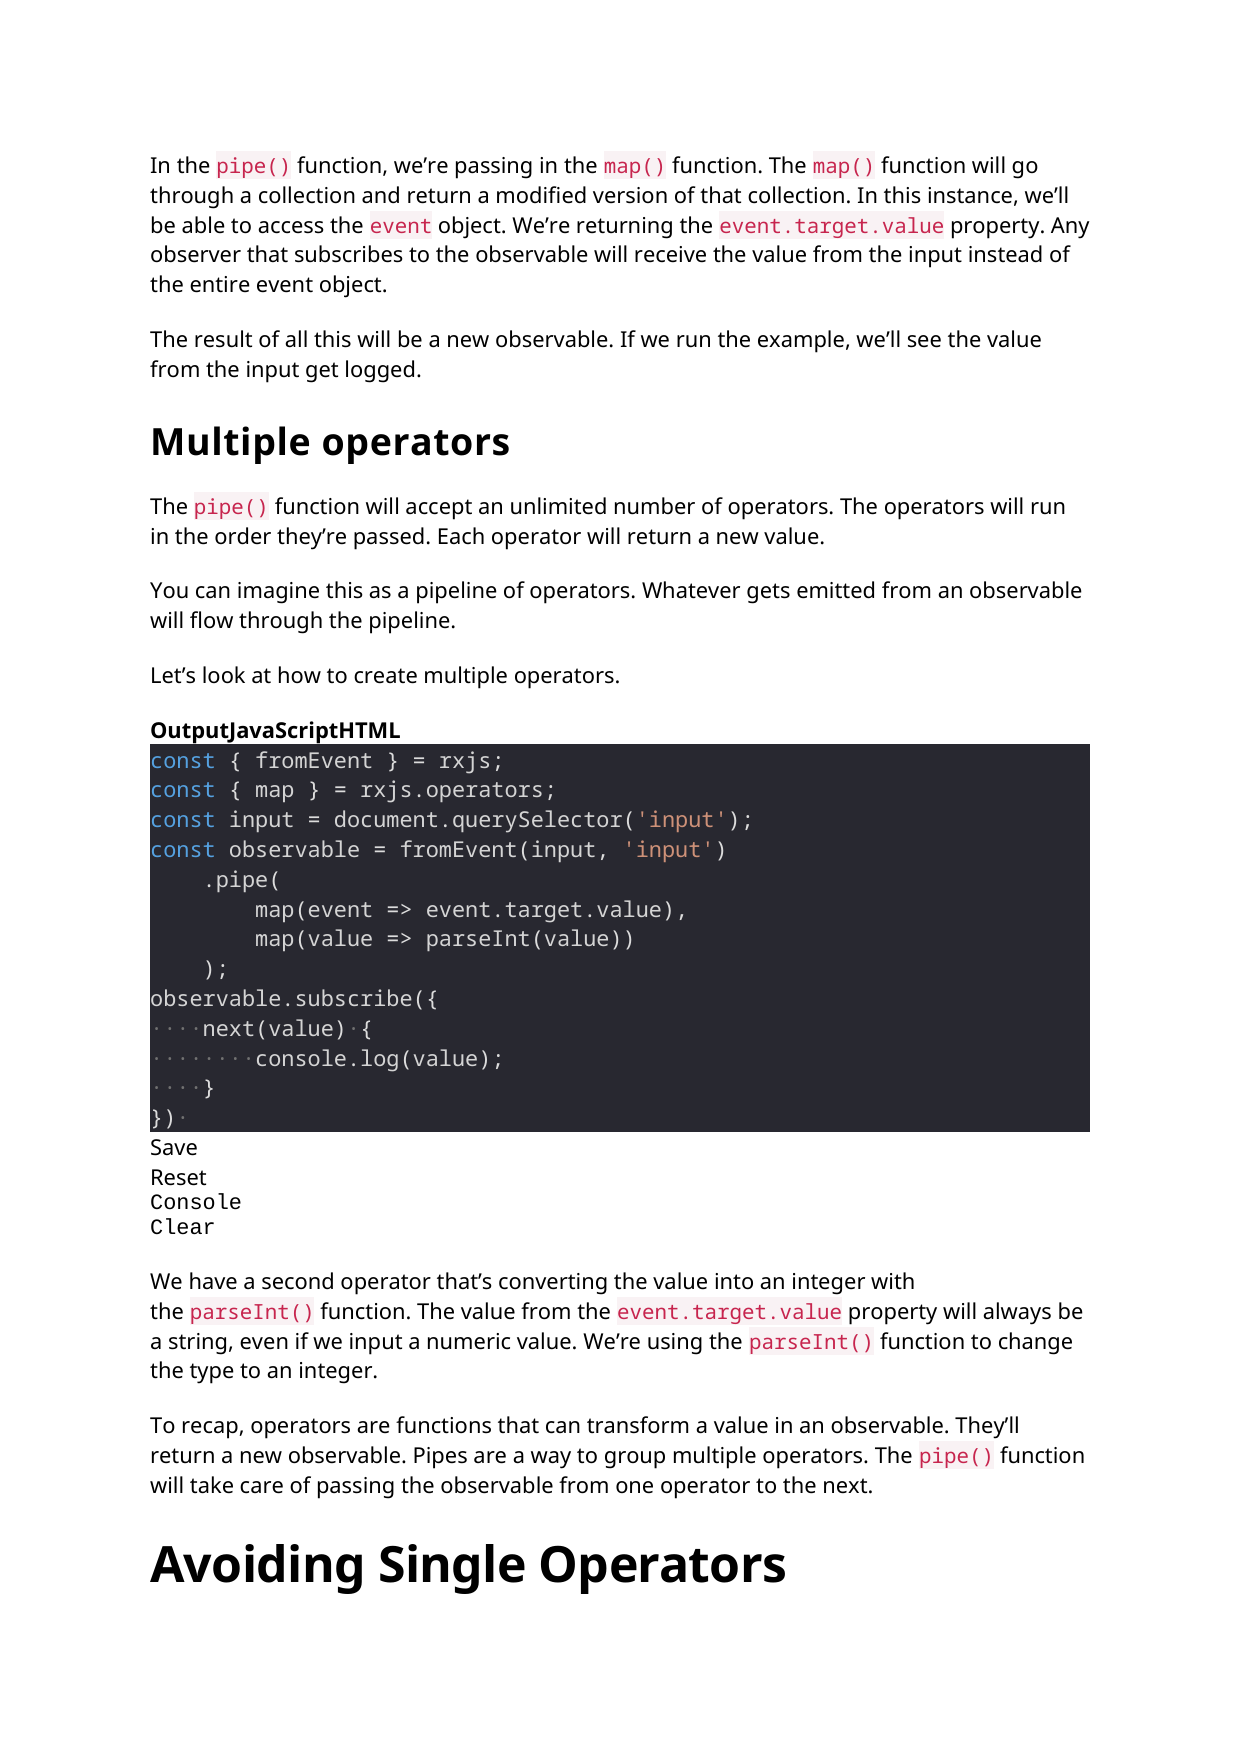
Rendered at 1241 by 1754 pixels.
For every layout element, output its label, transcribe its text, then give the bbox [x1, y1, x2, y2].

text You can imagine this as a pipeline of operators. Whatever gets emitted from an observable will flow through the pipeline. [150, 575, 1090, 635]
text ········console.log(value); [150, 1042, 1090, 1072]
text ····} [150, 1072, 1090, 1102]
text const { map } = rxjs.operators; [150, 774, 1090, 804]
text Reset [150, 1162, 1090, 1191]
text const observable = fromEvent(input, 'input') [150, 834, 1090, 864]
text ····next(value)·{ [150, 1013, 1090, 1042]
text The result of all this will be a new observable. If we run the example, we’ll see the value from the input get logged. [150, 324, 1090, 383]
text Multiple operators [150, 415, 1090, 466]
text The pipe() function will accept an unlimited number of operators. The operators will run in the order they’re passed. Each operator will return a new value. [150, 491, 1090, 550]
text map(event => event.target.value), [150, 893, 1090, 923]
text In the pipe() function, we’re passing in the map() function. The map() function will go through a collection and return a modified version of that collection. In this instance, we’ll be able to access the event object. We’re returning the event.target.value property. Any observer that subscribes to the observable will receive the value from the input instead of the entire event object. [150, 150, 1090, 299]
text To recap, operators are functions that can transform a value in an observable. They’ll return a new observable. Pipes are a way to group multiple operators. The pipe() function will take care of passing the observable from one operator to the next. [150, 1410, 1090, 1499]
text We have a second operator that’s converting the value into an integer with the parseInt() function. The value from the event.target.value property will always be a string, even if we input a numeric value. We’re using the parseInt() function to change the type to an integer. [150, 1266, 1090, 1385]
text Let’s look at how to create multiple operators. [150, 660, 1090, 690]
text .pipe( [150, 864, 1090, 893]
text ); [150, 953, 1090, 983]
text Save [150, 1132, 1090, 1162]
text observable.subscribe({ [150, 983, 1090, 1013]
text const input = document.querySelector('input'); [150, 804, 1090, 834]
text map(value => parseInt(value)) [150, 923, 1090, 953]
text })· [150, 1102, 1090, 1132]
text Avoiding Single Operators [150, 1529, 1090, 1597]
text Clear [150, 1216, 1090, 1241]
text Console [150, 1191, 1090, 1216]
text OutputJavaScriptHTML [150, 715, 1090, 744]
text const { fromEvent } = rxjs; [150, 744, 1090, 774]
